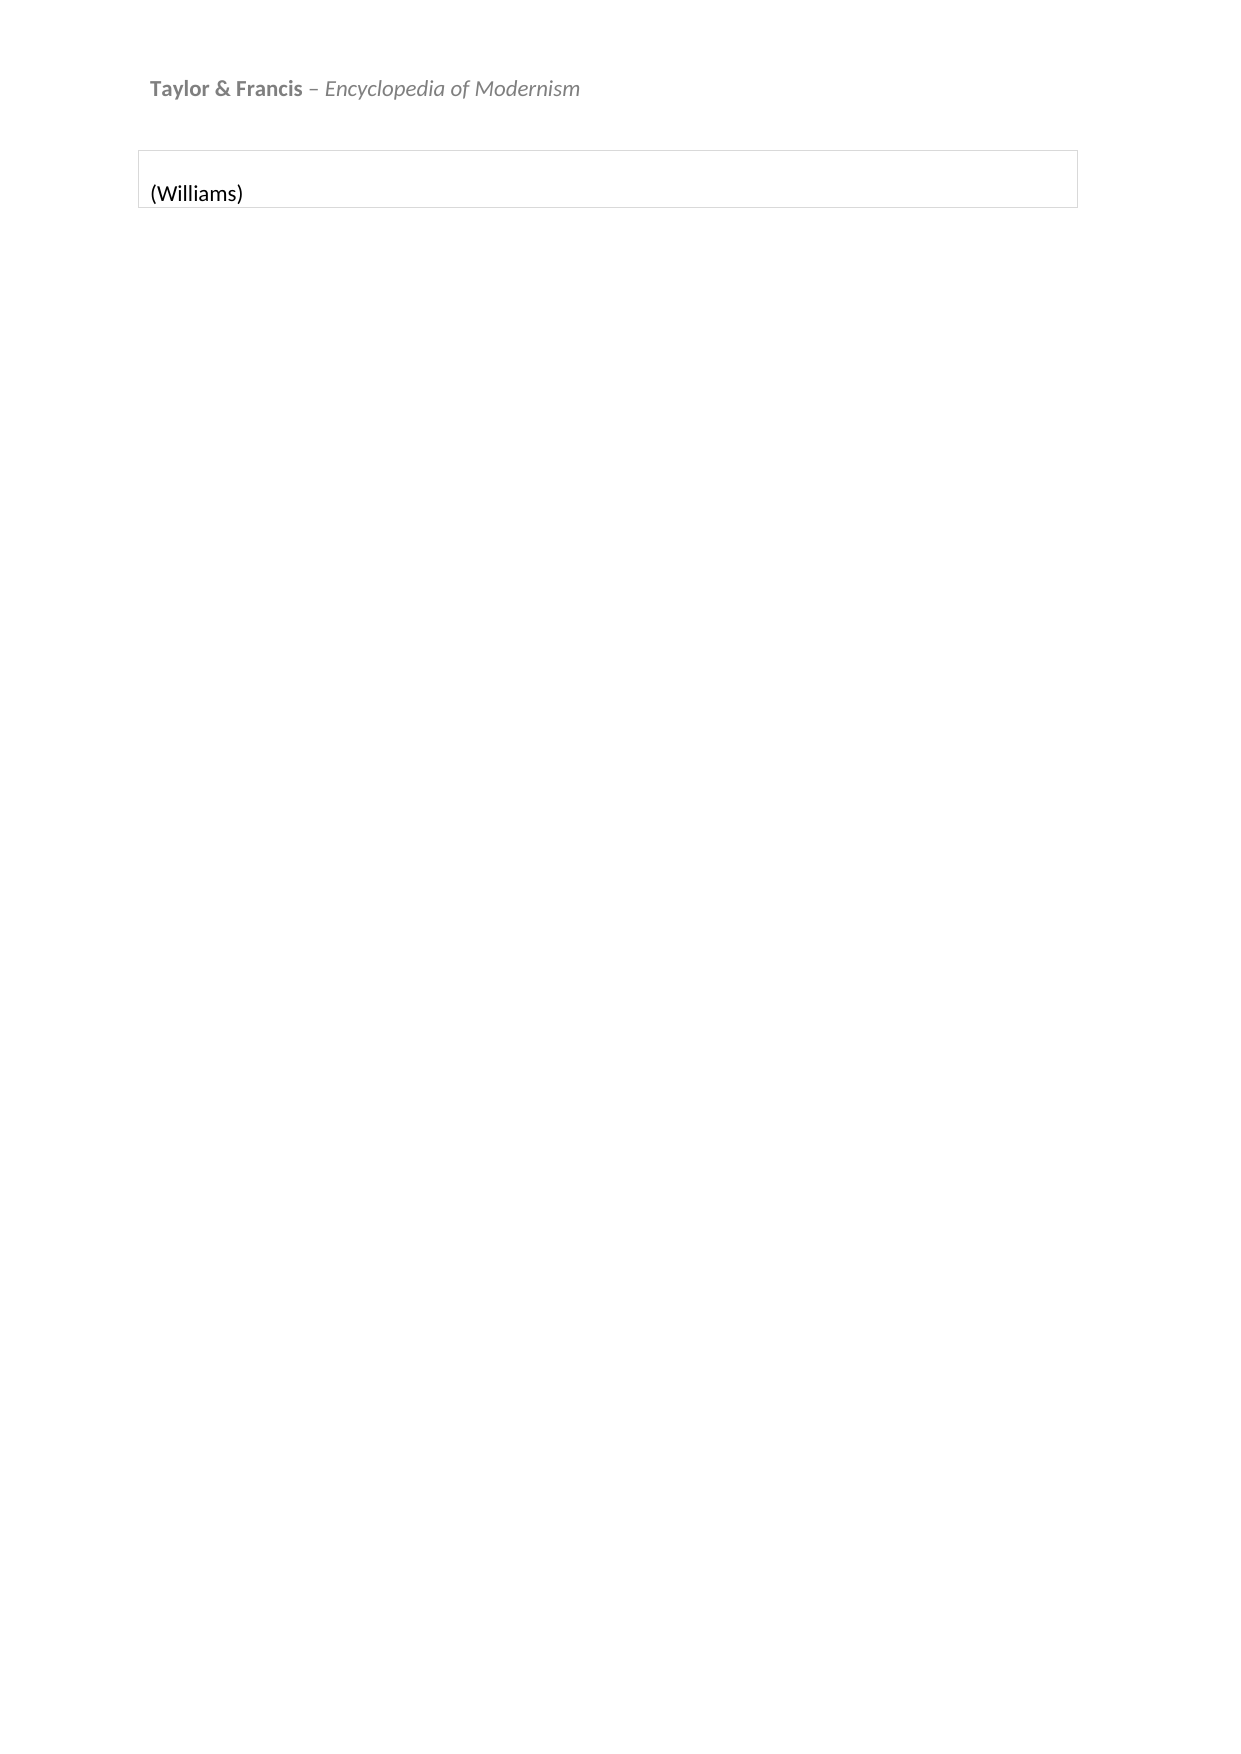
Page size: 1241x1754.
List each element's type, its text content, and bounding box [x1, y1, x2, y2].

table_cell Further reading: [139, 151, 1077, 207]
